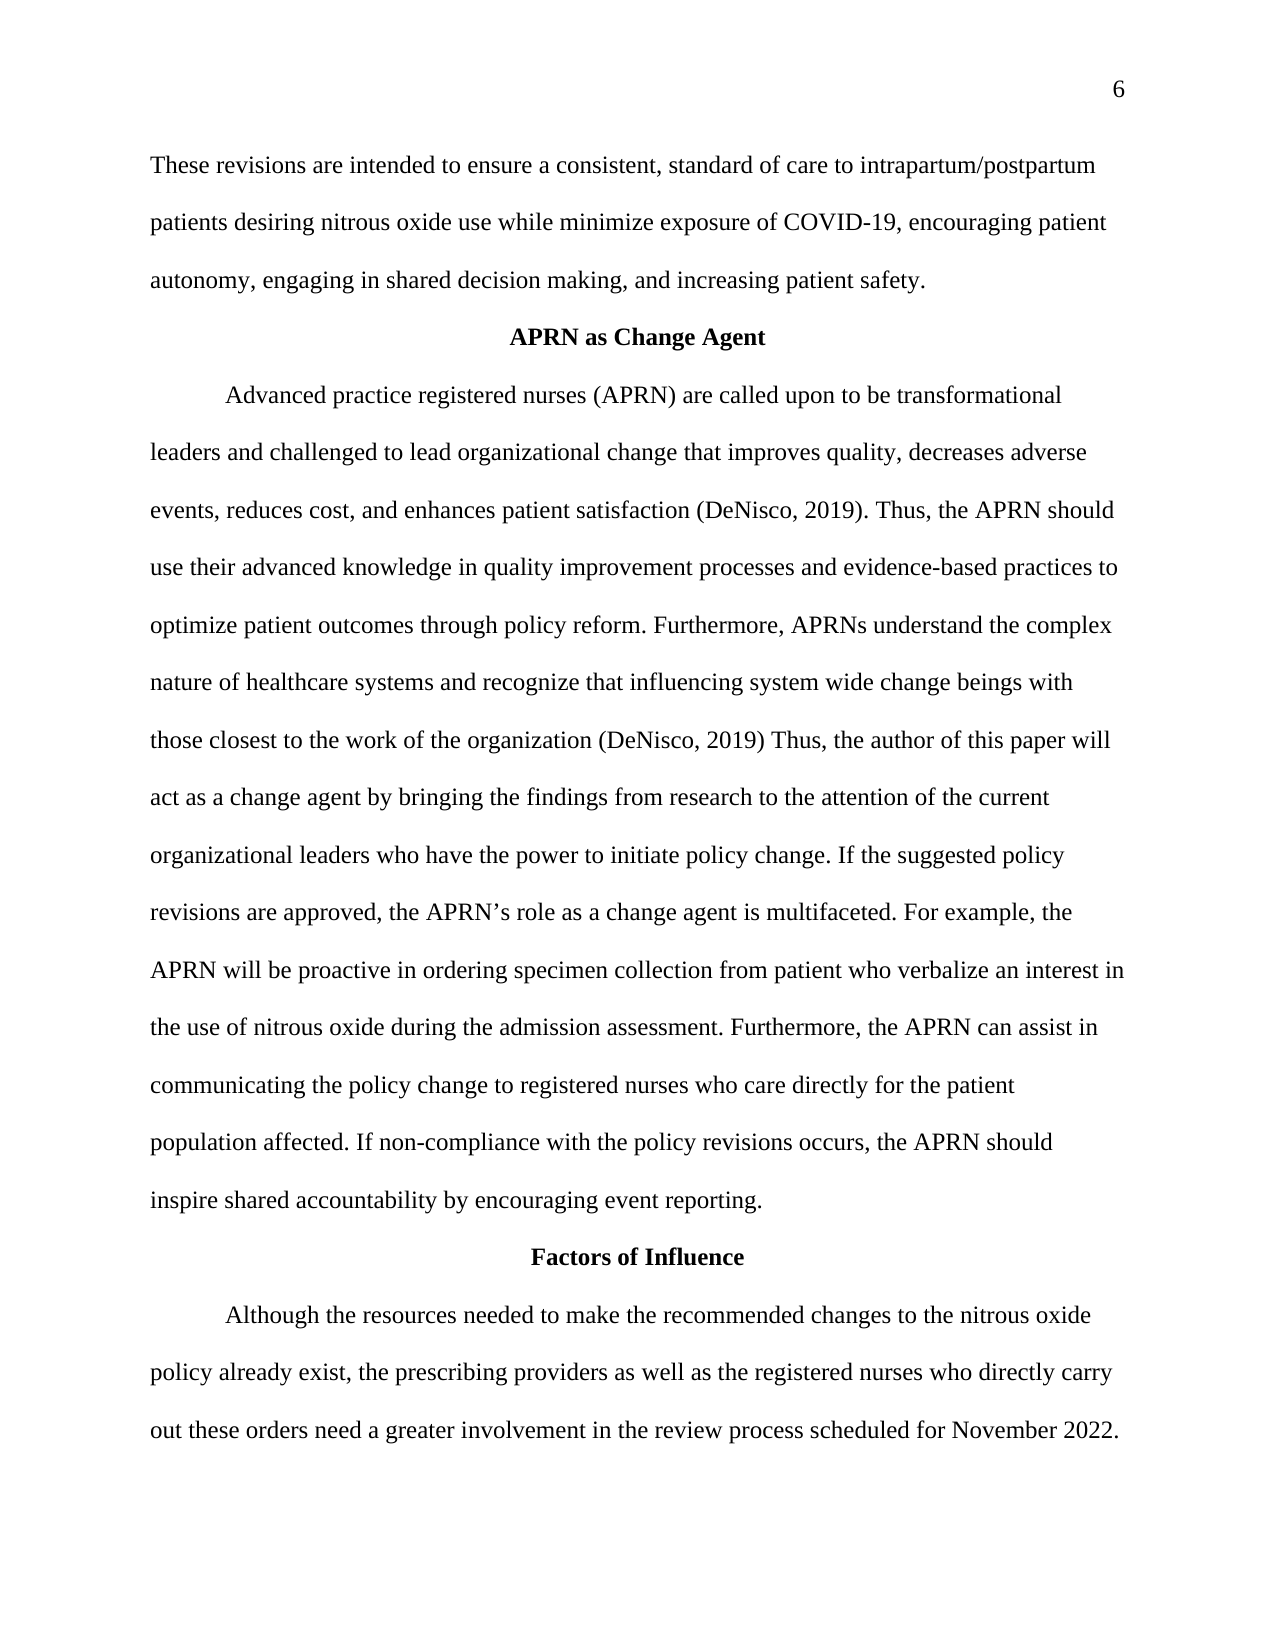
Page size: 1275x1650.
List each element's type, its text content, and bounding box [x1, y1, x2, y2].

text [150, 1300, 1125, 1444]
subtitle APRN as Change Agent [150, 322, 1125, 351]
subtitle Factors of Influence [150, 1242, 1125, 1271]
text Advanced practice registered nurses (APRN) are called upon to be transformational leaders and challenged to lead organizational change that improves quality, decreases adverse events, reduces cost, and enhances patient satisfaction . Thus, the APRN should use their advanced knowledge in quality improvement processes and evidence-based practices to optimize patient outcomes through policy reform. Furthermore, APRNs understand the complex nature of healthcare systems and recognize that influencing system wide change beings with those closest to the work of the organization (DeNisco, 2019) Thus, the author of this paper will act as a change agent by bringing the findings from research to the attention of the current organizational leaders who have the power to initiate policy change. If the suggested policy revisions are approved, the APRN’s role as a change agent is multifaceted. For example, the APRN will be proactive in ordering specimen collection from patient who verbalize an interest in the use of nitrous oxide during the admission assessment. Furthermore, the APRN can assist in communicating the policy change to registered nurses who care directly for the patient population affected. If non-compliance with the policy revisions occurs, the APRN should inspire shared accountability by encouraging event reporting. [150, 380, 1125, 1214]
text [150, 150, 1125, 294]
